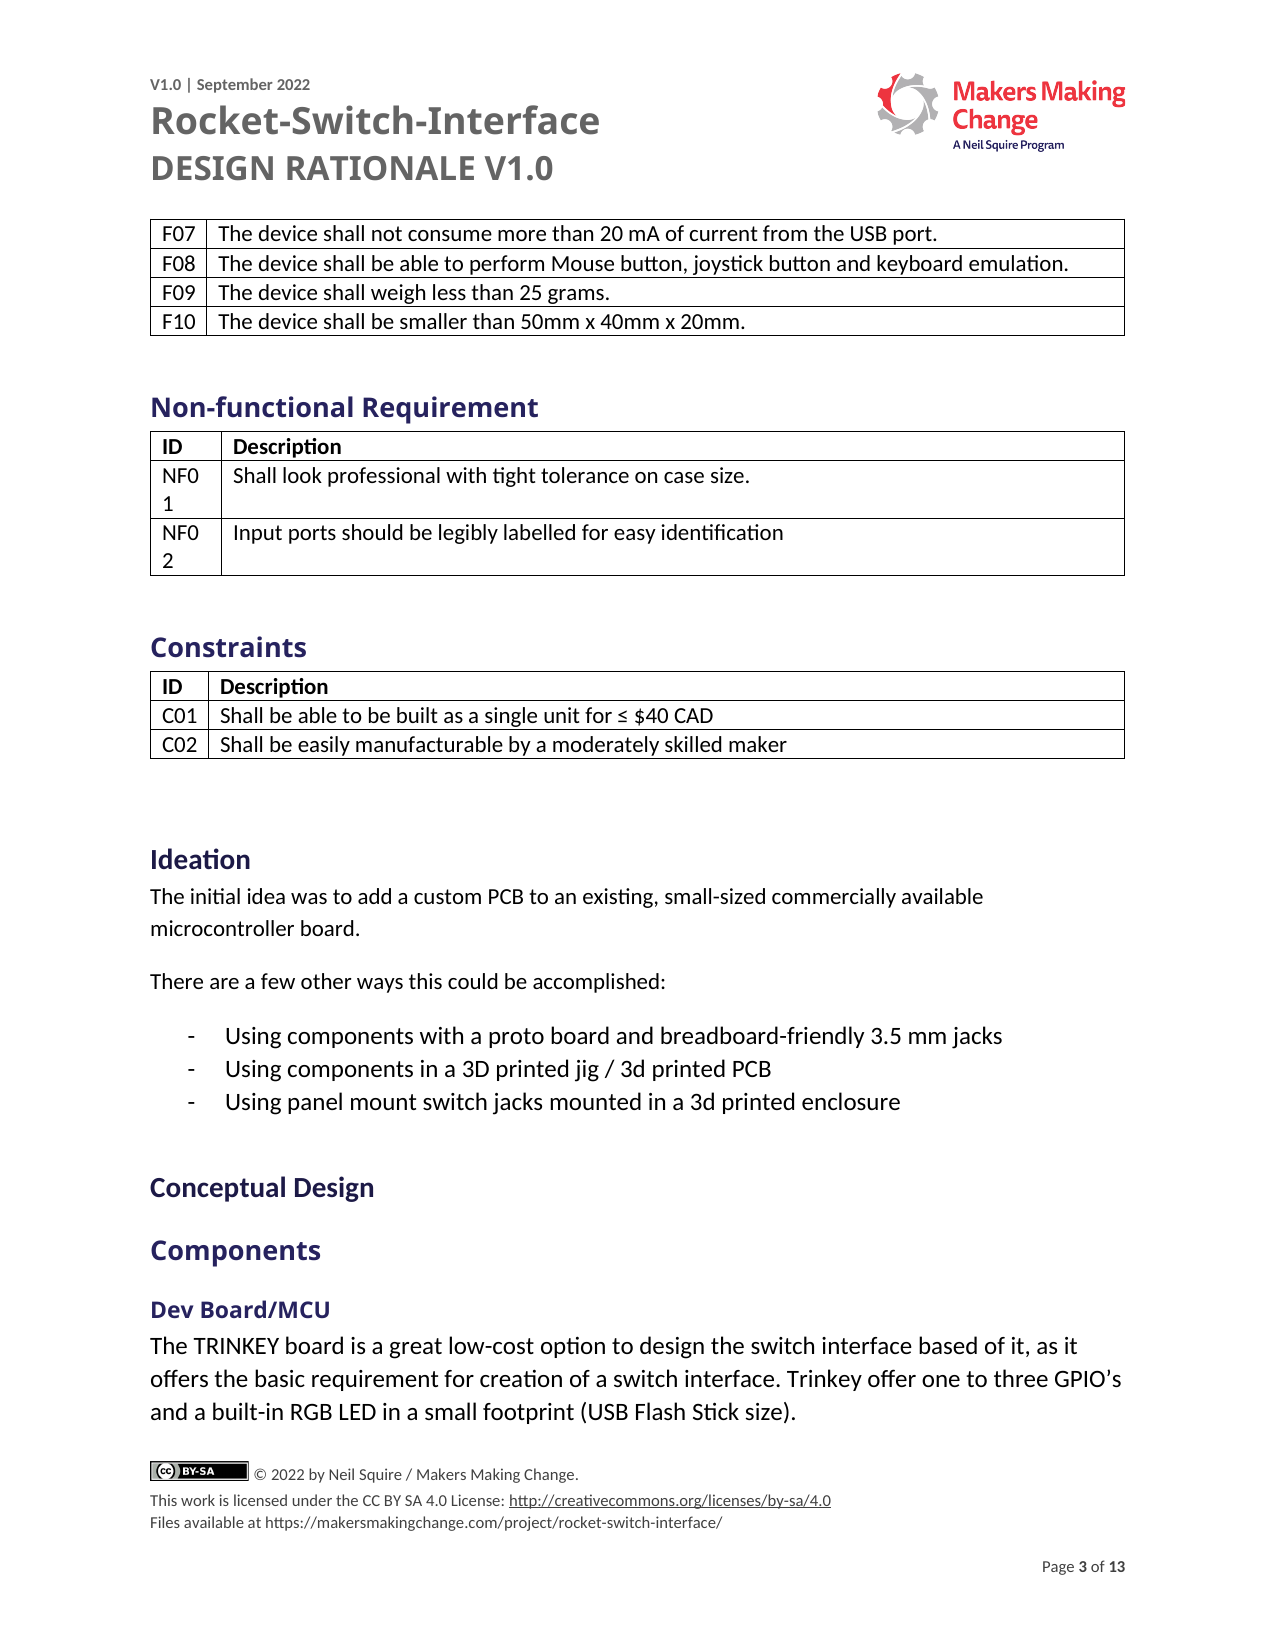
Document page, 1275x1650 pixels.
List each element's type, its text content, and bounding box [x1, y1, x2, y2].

table_cell Shall look professional with tight tolerance on case size. [222, 461, 1124, 517]
list Using panel mount switch jacks mounted in a 3d printed enclosure [187, 1086, 1125, 1117]
picture [150, 1461, 249, 1481]
table_header ID [151, 432, 221, 460]
table_cell NF02 [151, 519, 221, 574]
text The TRINKEY board is a great low-cost option to design the switch interface based of it, as it offers the basic requirement for creation of a switch interface. Trinkey offer one to three GPIO’s and a built-in RGB LED in a small footprint (USB Flash Stick size). [150, 1330, 1125, 1427]
table_header Description [209, 672, 1124, 700]
subtitle Conceptual Design [150, 1169, 1125, 1205]
table_cell Shall be easily manufacturable by a moderately skilled maker [209, 730, 1124, 758]
picture [877, 73, 1125, 152]
list Using components in a 3D printed jig / 3d printed PCB [187, 1053, 1125, 1084]
table_cell NF01 [151, 461, 221, 517]
subtitle Non-functional Requirement [150, 389, 1125, 426]
table_cell The device shall be able to perform Mouse button, joystick button and keyboard emulation. [207, 249, 1124, 277]
table_cell F08 [151, 249, 206, 277]
subtitle Components [150, 1231, 1125, 1268]
list Using components with a proto board and breadboard-friendly 3.5 mm jacks [187, 1021, 1125, 1051]
table_cell Shall be able to be built as a single unit for ≤ $40 CAD [209, 701, 1124, 729]
table_cell The device shall be smaller than 50mm x 40mm x 20mm. [207, 307, 1124, 335]
table_cell C01 [151, 701, 208, 729]
table_cell F07 [151, 220, 206, 248]
table_cell The device shall not consume more than 20 mA of current from the USB port. [207, 220, 1124, 248]
table_cell Input ports should be legibly labelled for easy identification [222, 519, 1124, 574]
subtitle Dev Board/MCU [150, 1294, 1125, 1326]
table_header ID [151, 672, 208, 700]
text The initial idea was to add a custom PCB to an existing, small-sized commercially available microcontroller board. [150, 882, 1125, 942]
table_cell F09 [151, 278, 206, 306]
subtitle Ideation [150, 841, 1125, 877]
table_cell C02 [151, 730, 208, 758]
text There are a few other ways this could be accomplished: [150, 967, 1125, 996]
table_cell The device shall weigh less than 25 grams. [207, 278, 1124, 306]
table_cell F10 [151, 307, 206, 335]
table_header Description [222, 432, 1124, 460]
subtitle Constraints [150, 628, 1125, 665]
